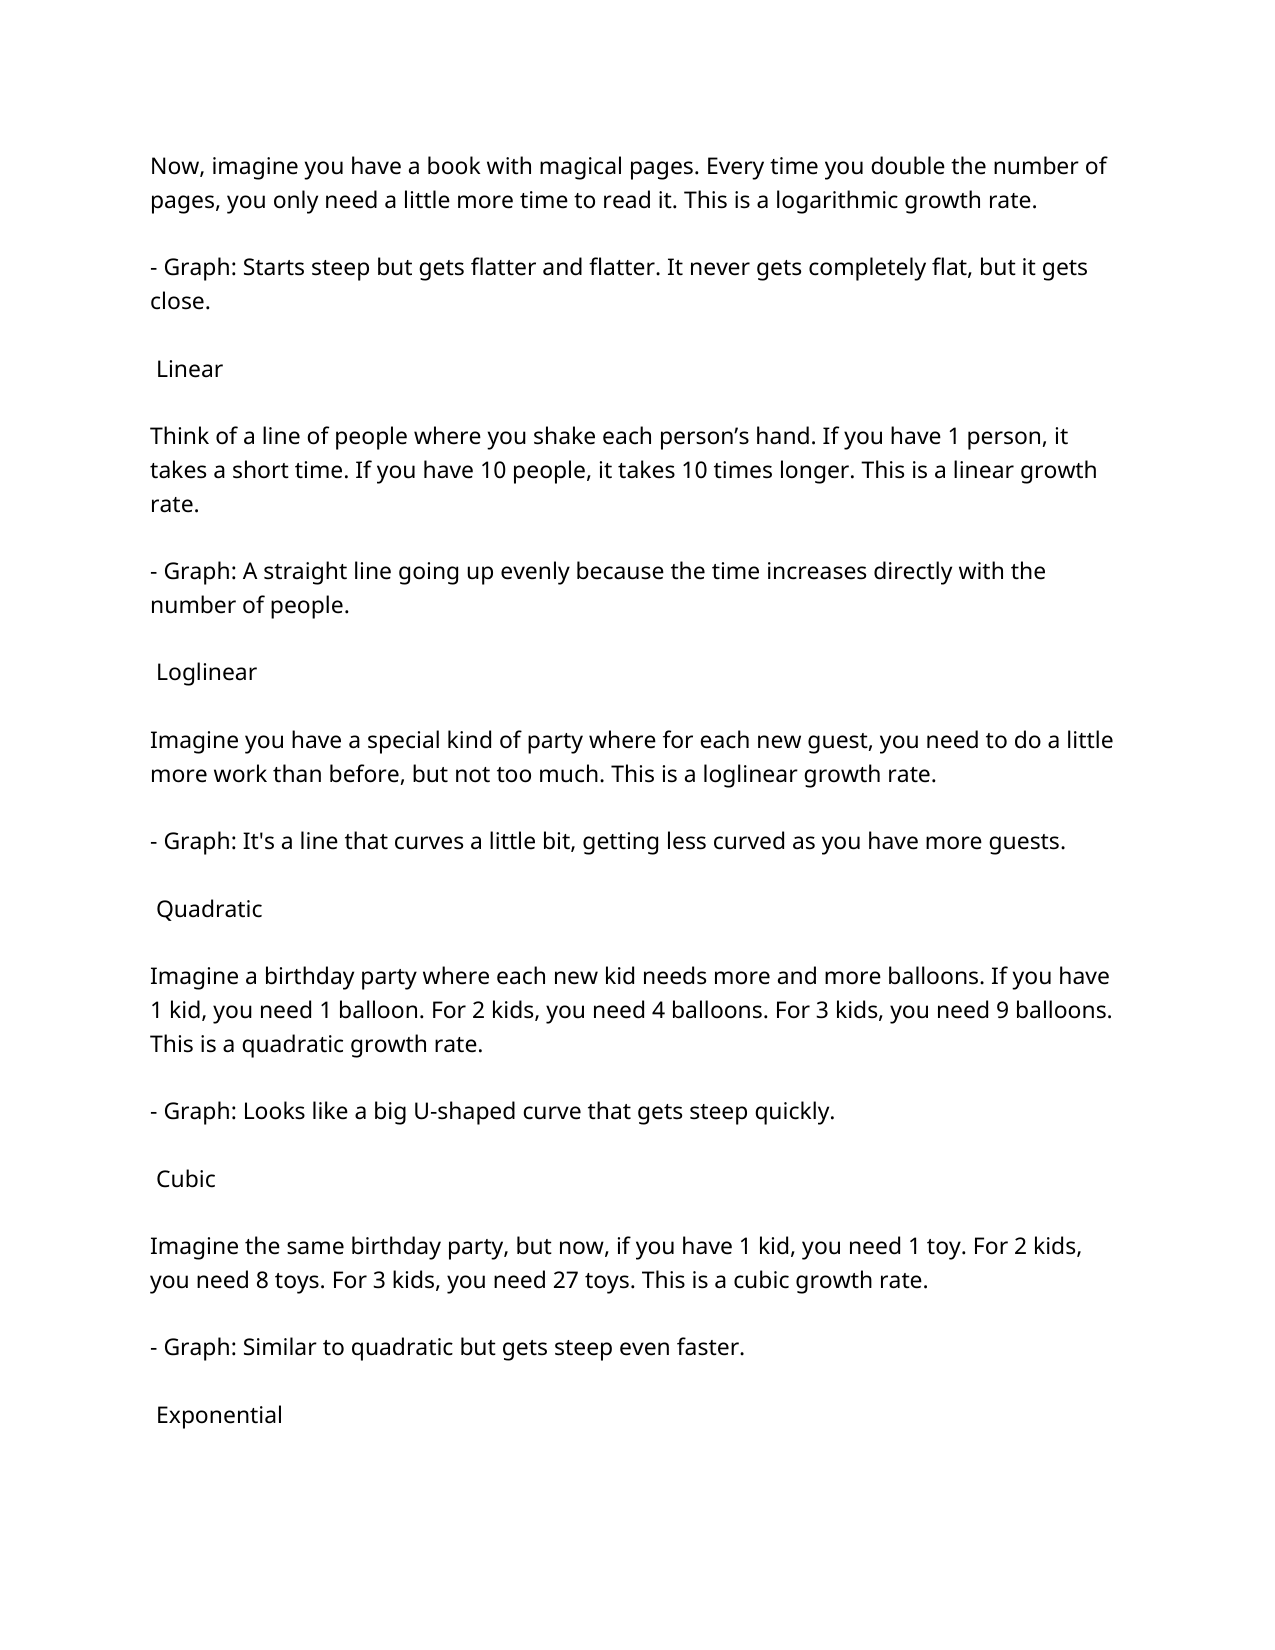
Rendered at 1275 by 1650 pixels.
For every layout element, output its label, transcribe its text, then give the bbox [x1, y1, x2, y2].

text - Graph: Similar to quadratic but gets steep even faster. [150, 1331, 1125, 1362]
text Quadratic [150, 892, 1125, 924]
text Exponential [150, 1399, 1125, 1430]
text Imagine a birthday party where each new kid needs more and more balloons. If you have 1 kid, you need 1 balloon. For 2 kids, you need 4 balloons. For 3 kids, you need 9 balloons. This is a quadratic growth rate. [150, 960, 1125, 1059]
text Imagine the same birthday party, but now, if you have 1 kid, you need 1 toy. For 2 kids, you need 8 toys. For 3 kids, you need 27 toys. This is a cubic growth rate. [150, 1230, 1125, 1295]
text Linear [150, 352, 1125, 384]
text Loglinear [150, 656, 1125, 687]
text Think of a line of people where you shake each person’s hand. If you have 1 person, it takes a short time. If you have 10 people, it takes 10 times longer. This is a linear growth rate. [150, 420, 1125, 519]
text Cubic [150, 1162, 1125, 1194]
text - Graph: Starts steep but gets flatter and flatter. It never gets completely flat, but it gets close. [150, 251, 1125, 316]
text - Graph: Looks like a big U-shaped curve that gets steep quickly. [150, 1095, 1125, 1126]
text Now, imagine you have a book with magical pages. Every time you double the number of pages, you only need a little more time to read it. This is a logarithmic growth rate. [150, 150, 1125, 215]
text - Graph: A straight line going up evenly because the time increases directly with the number of people. [150, 555, 1125, 620]
text Imagine you have a special kind of party where for each new guest, you need to do a little more work than before, but not too much. This is a loglinear growth rate. [150, 724, 1125, 789]
text - Graph: It's a line that curves a little bit, getting less curved as you have more guests. [150, 825, 1125, 856]
